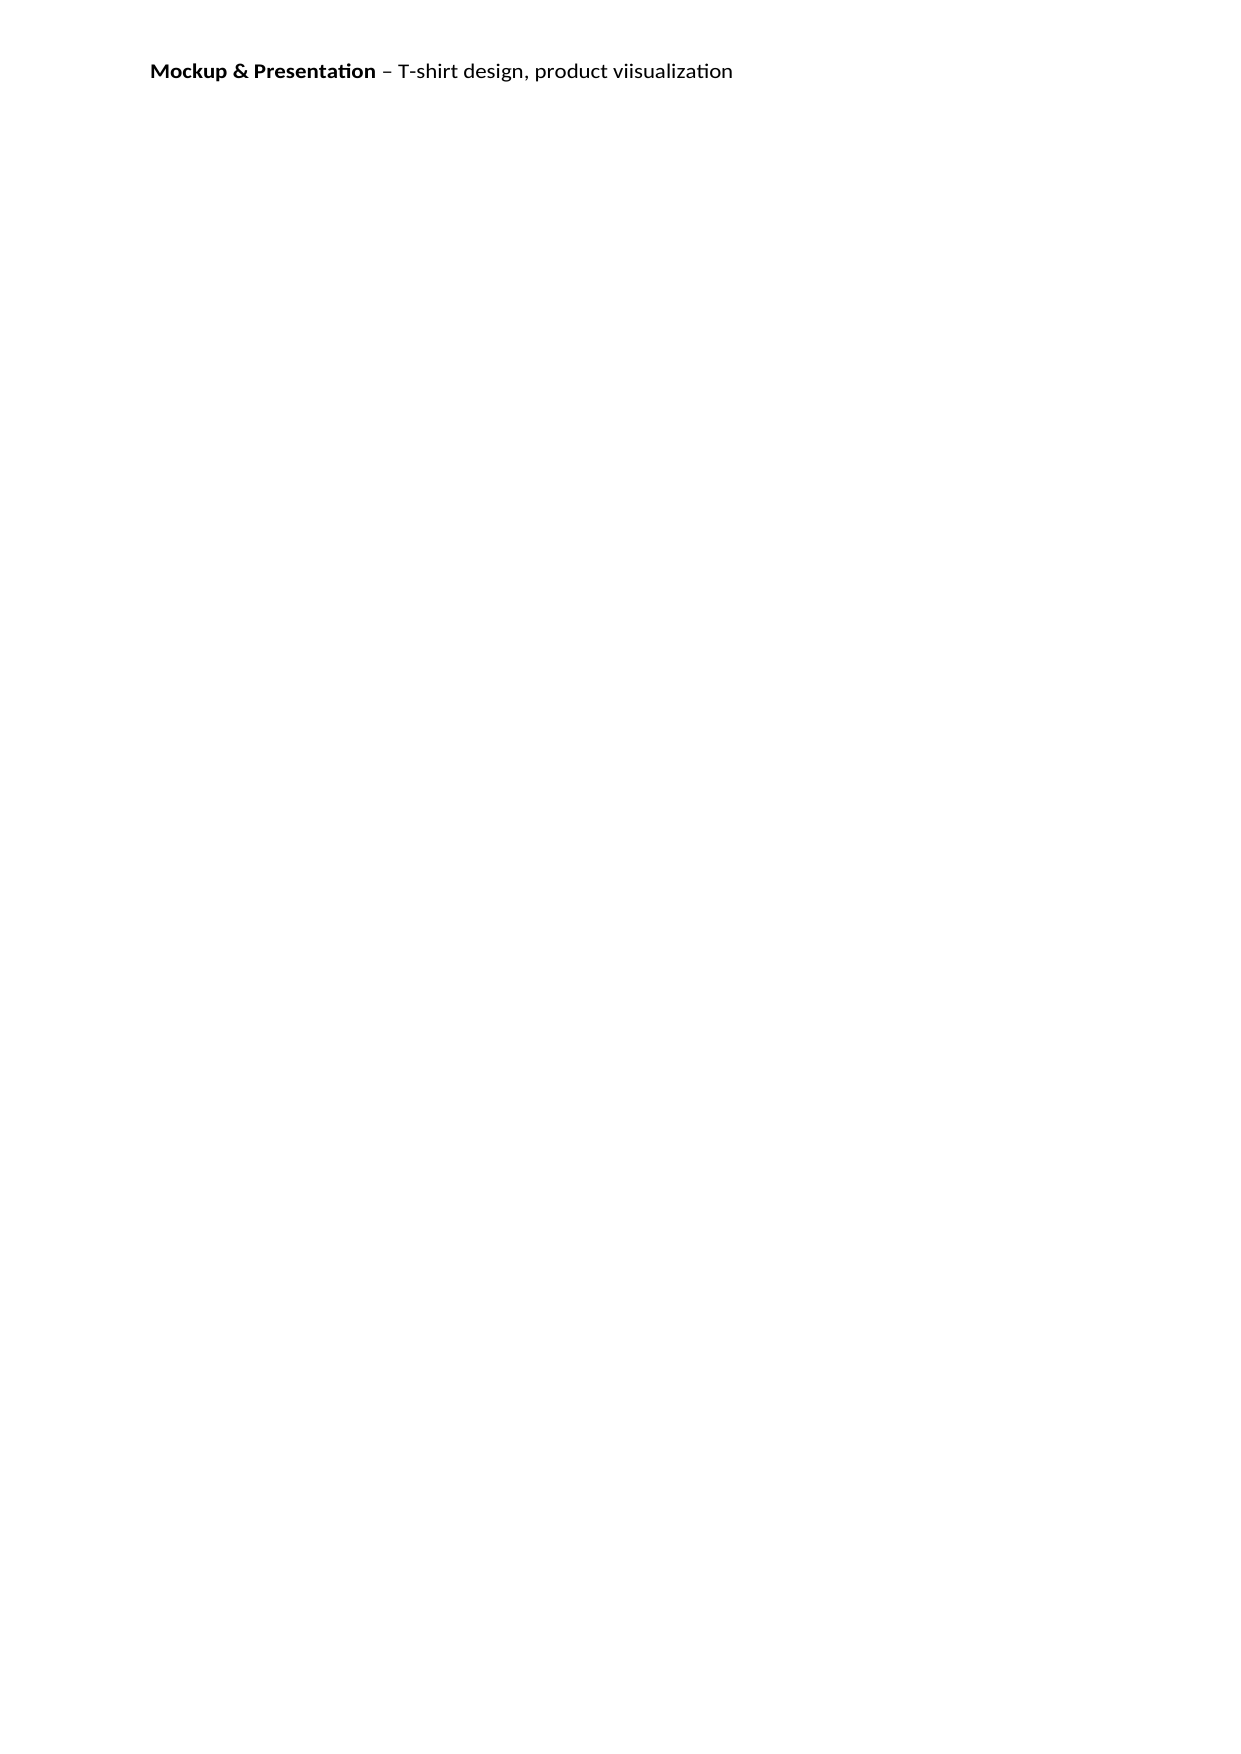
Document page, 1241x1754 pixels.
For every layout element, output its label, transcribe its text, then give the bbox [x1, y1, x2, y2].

text Mockup & Presentation – T-shirt design, product viisualization [150, 59, 1092, 84]
